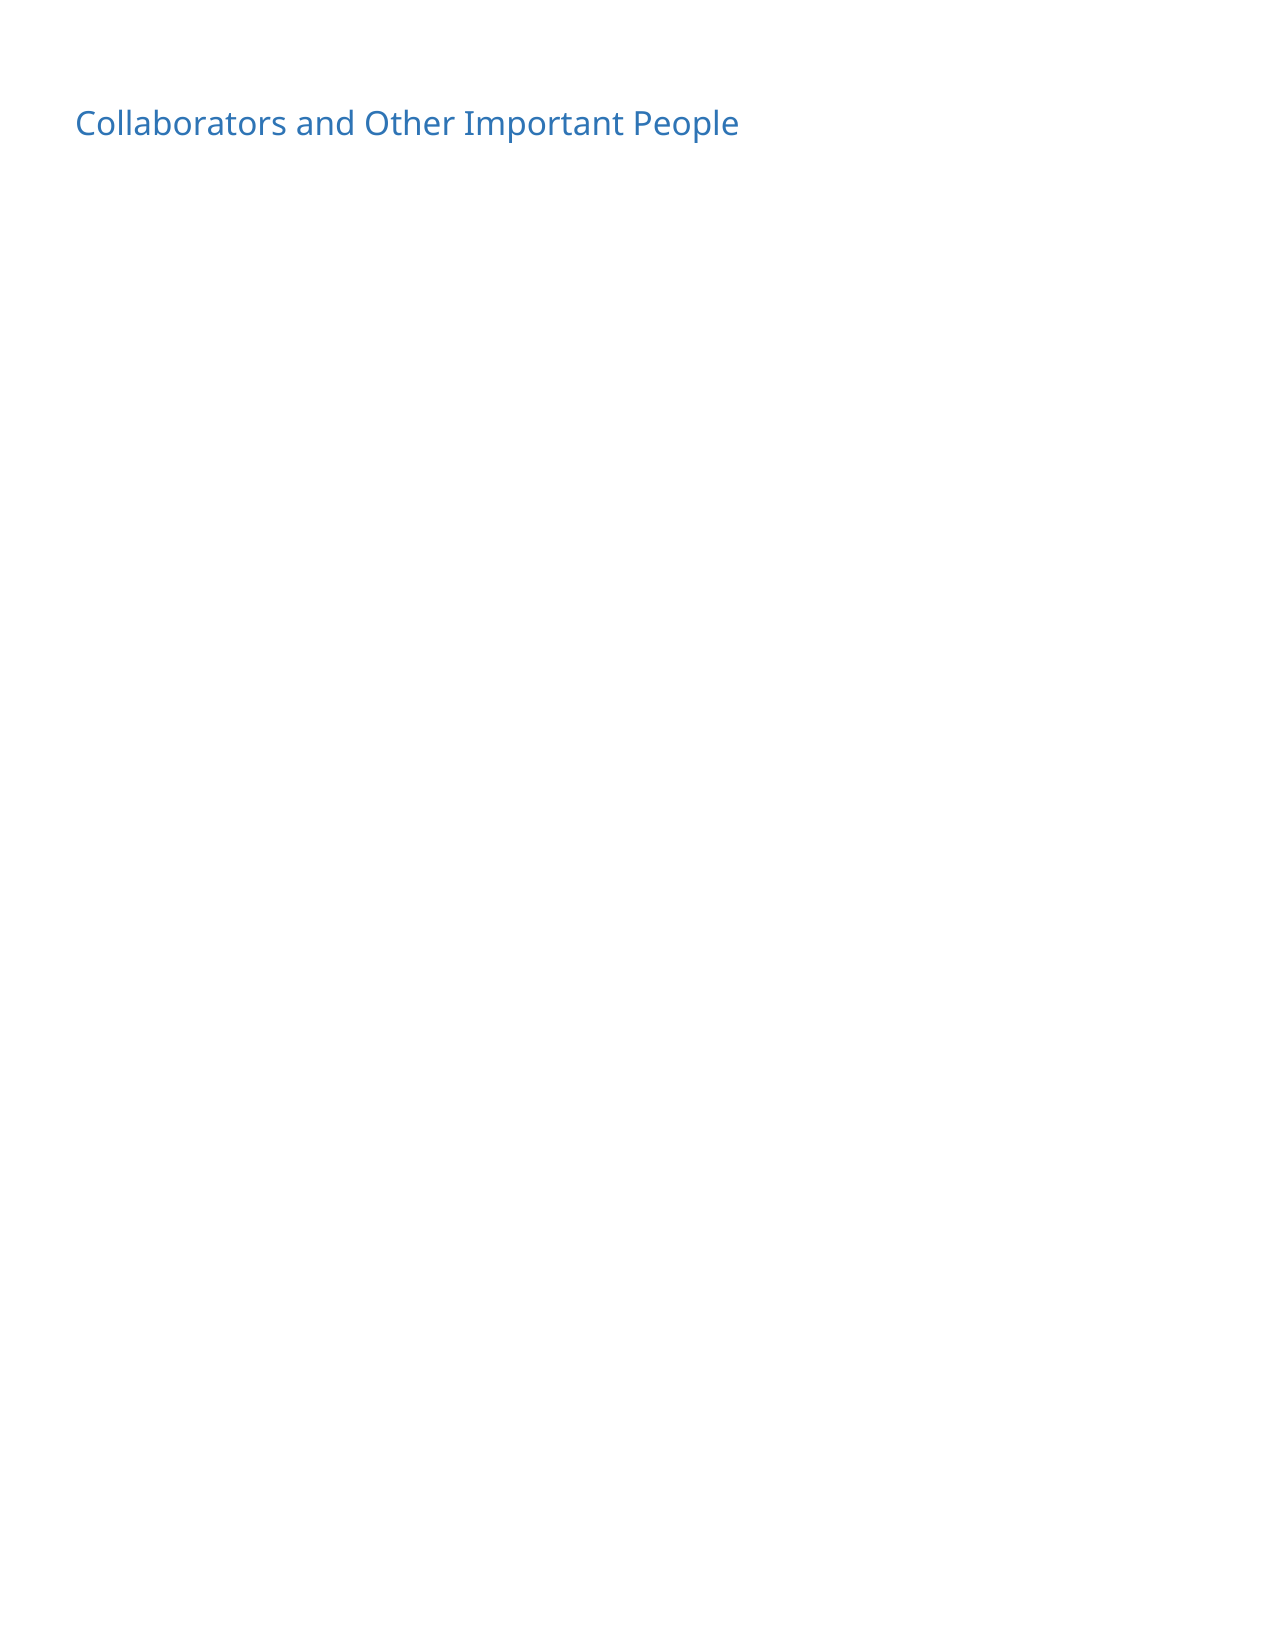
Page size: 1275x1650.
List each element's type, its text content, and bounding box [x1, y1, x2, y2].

subtitle Collaborators and Other Important People [75, 100, 1200, 145]
